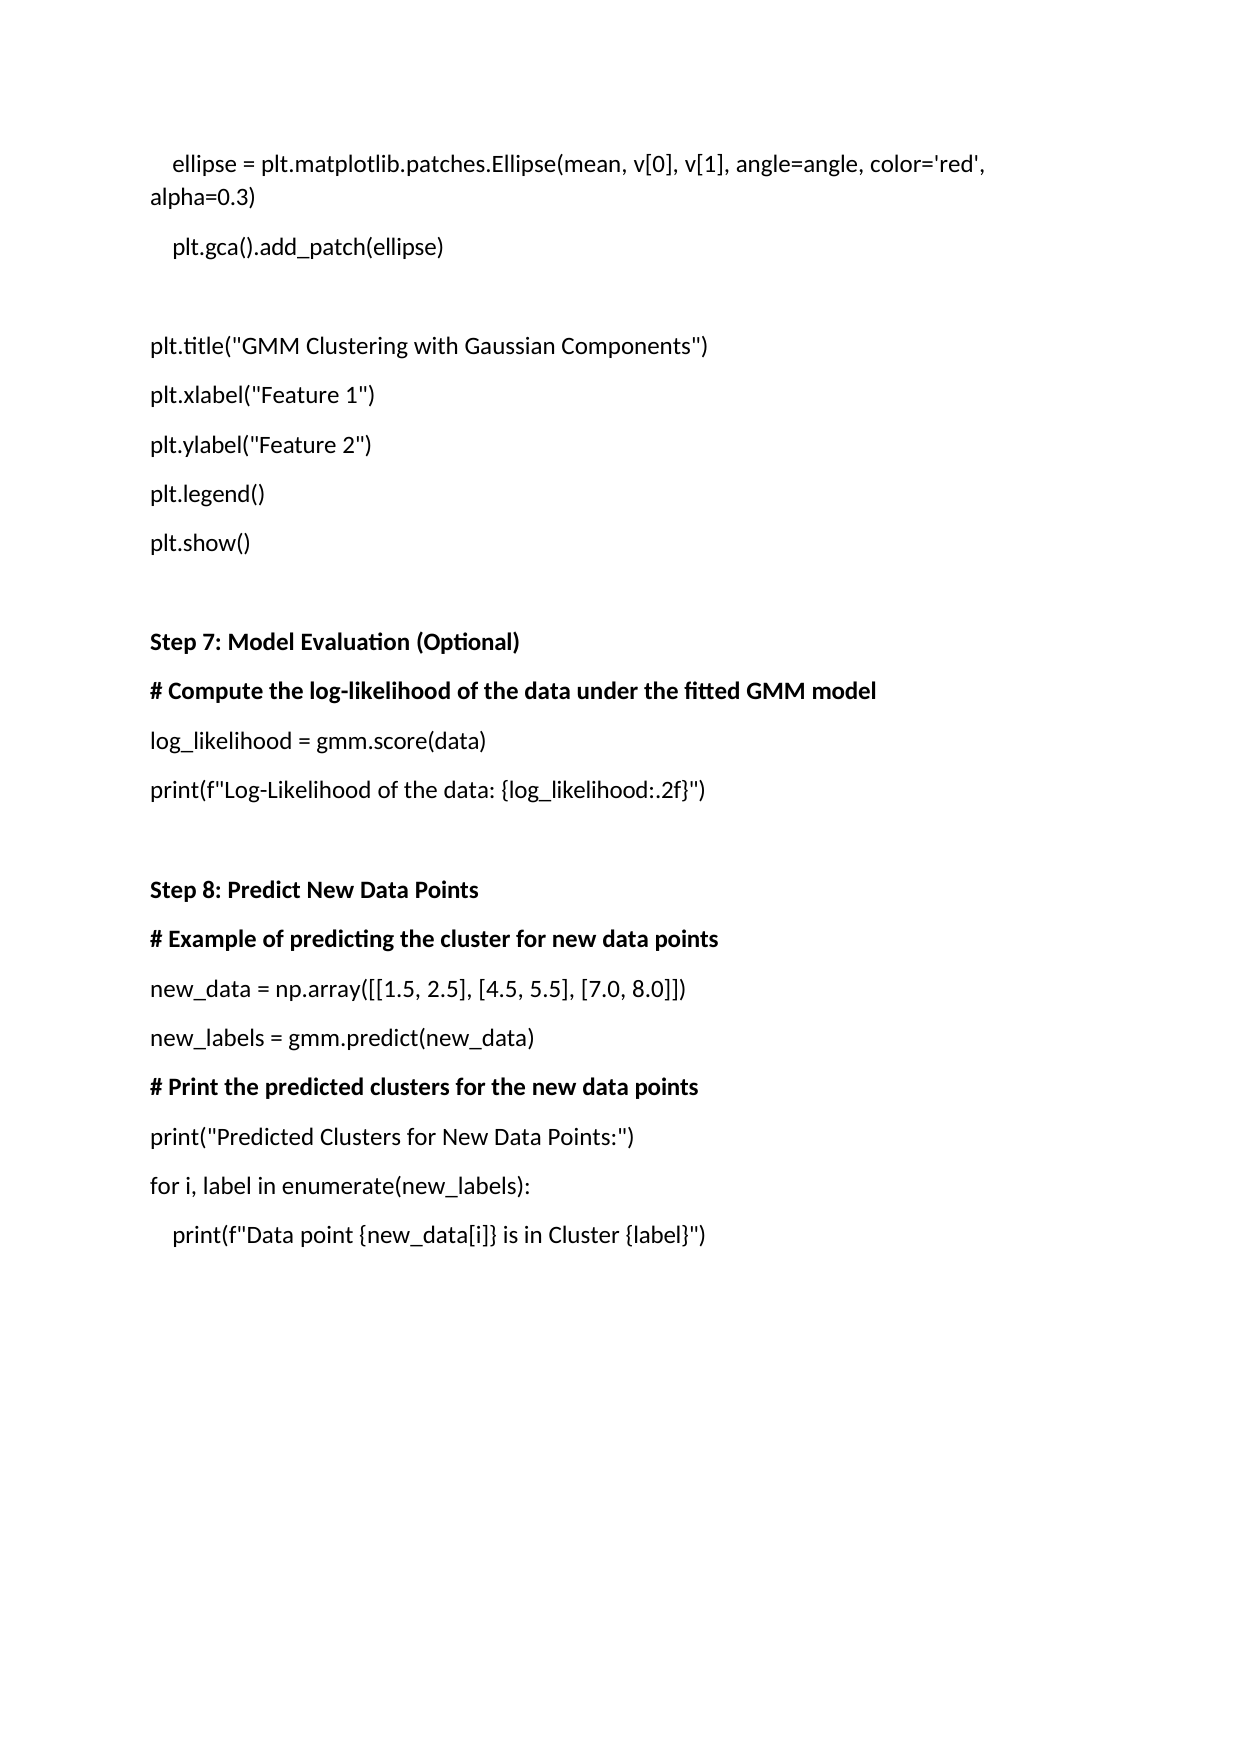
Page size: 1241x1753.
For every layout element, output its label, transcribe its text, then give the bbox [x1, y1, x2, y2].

text plt.gca().add_patch(ellipse) [172, 231, 1093, 261]
subtitle Step 8: Predict New Data Points [150, 874, 1093, 904]
text log_likelihood = gmm.score(data) [150, 725, 1093, 756]
text print(f"Log-Likelihood of the data: {log_likelihood:.2f}") [150, 774, 1093, 805]
text # Compute the log-likelihood of the data under the fitted GMM model [150, 676, 1093, 706]
text print(f"Data point {new_data[i]} is in Cluster {label}") [172, 1220, 1093, 1250]
text # Example of predicting the cluster for new data points [150, 924, 1093, 954]
text plt.ylabel("Feature 2") plt.legend() plt.show() [150, 429, 373, 558]
subtitle # Print the predicted clusters for the new data points [150, 1071, 1093, 1102]
text print("Predicted Clusters for New Data Points:") for i, label in enumerate(new_labels): [150, 1121, 646, 1201]
subtitle Step 7: Model Evaluation (Optional) [150, 626, 1093, 657]
text new_data = np.array([[1.5, 2.5], [4.5, 5.5], [7.0, 8.0]]) new_labels = gmm.predict(new_data) [150, 973, 732, 1053]
text ellipse = plt.matplotlib.patches.Ellipse(mean, v[0], v[1], angle=angle, color='red', alpha=0.3) [150, 148, 1017, 212]
text plt.title("GMM Clustering with Gaussian Components") plt.xlabel("Feature 1") [150, 330, 732, 410]
